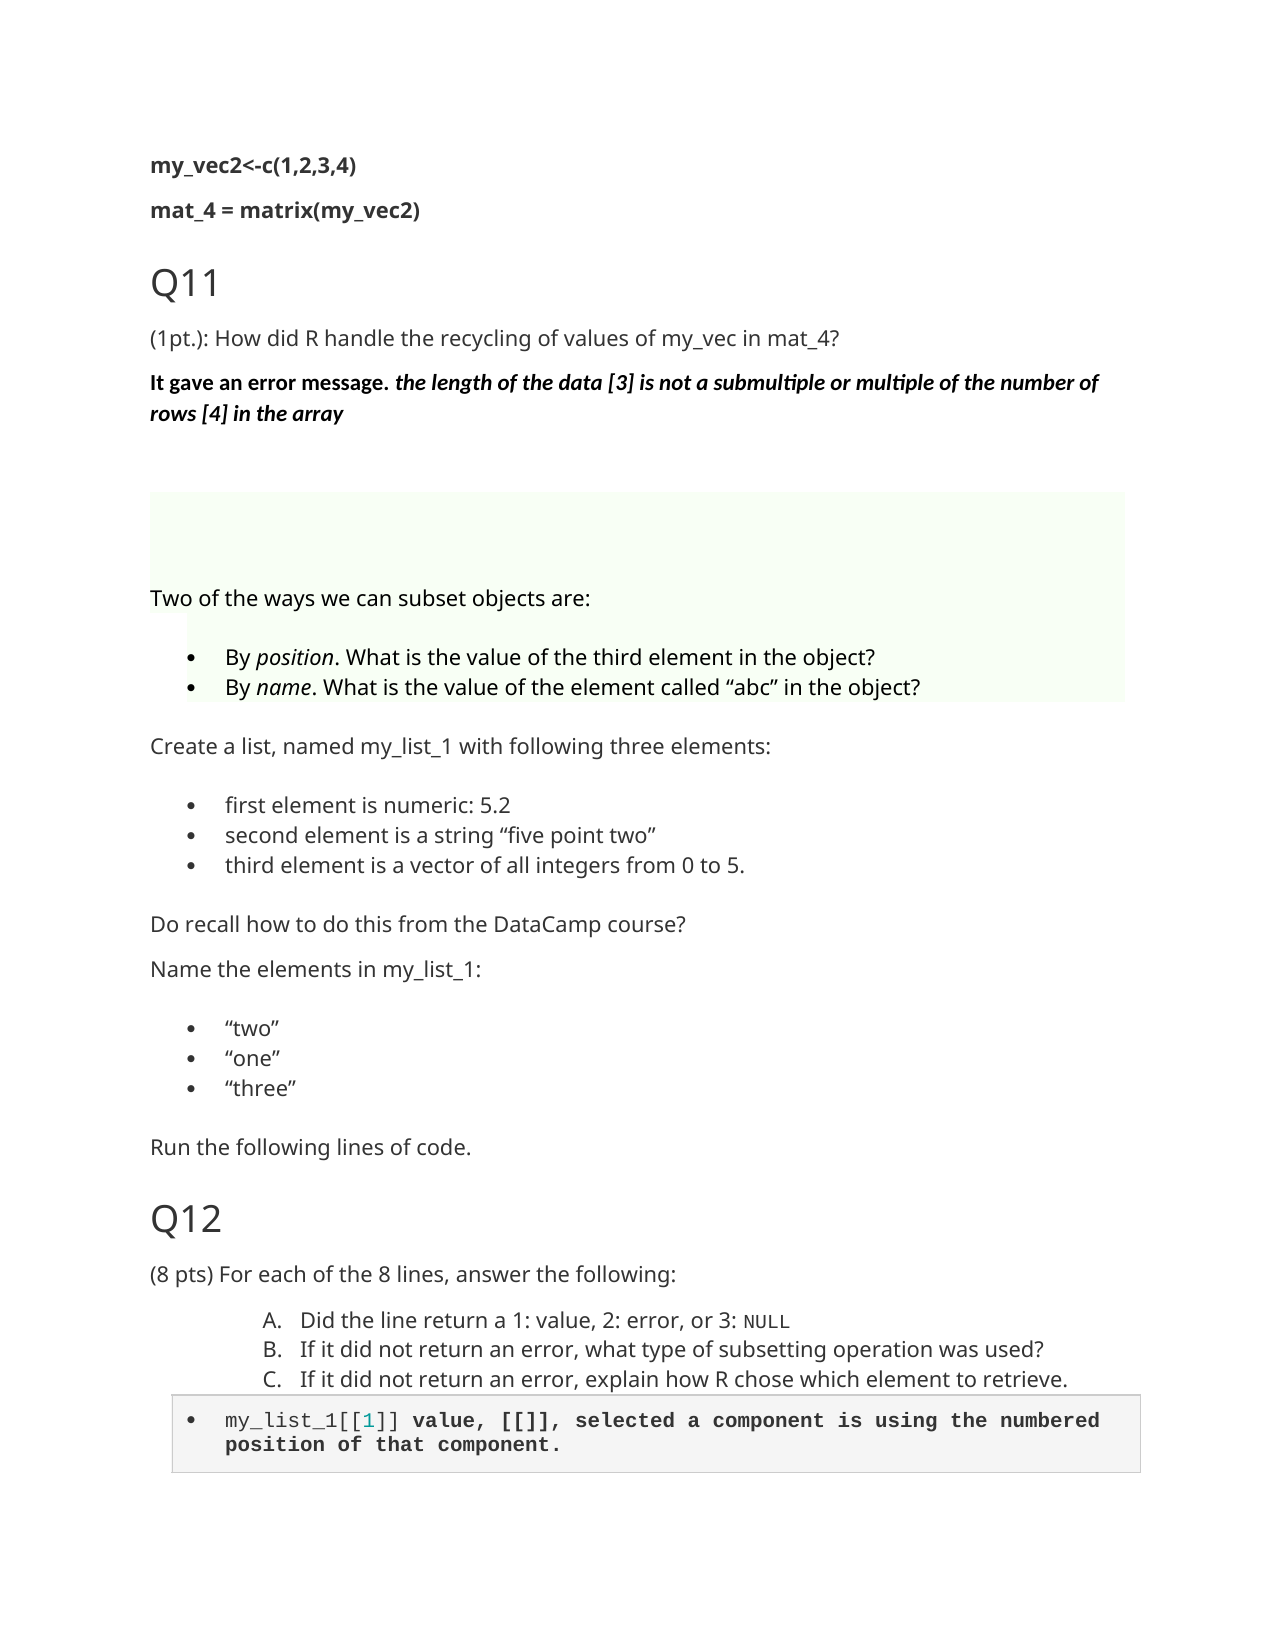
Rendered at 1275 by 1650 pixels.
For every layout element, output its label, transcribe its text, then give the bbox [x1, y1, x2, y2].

list “three” [187, 1072, 1125, 1102]
text (8 pts) For each of the 8 lines, answer the following: [150, 1259, 1125, 1289]
list second element is a string “five point two” [187, 820, 1125, 849]
text Name the elements in my_list_1: [150, 954, 1125, 984]
list first element is numeric: 5.2 [187, 790, 1125, 820]
text It gave an error message. the length of the data [3] is not a submultiple or multiple of the number of rows [4] in the array [150, 368, 1125, 427]
list By name. What is the value of the element called “abc” in the object? [187, 672, 1125, 702]
text Do recall how to do this from the DataCamp course? [150, 908, 1125, 938]
subtitle Q12 [150, 1192, 1125, 1243]
text my_vec2<-c(1,2,3,4) [150, 150, 1125, 180]
list If it did not return an error, what type of subsetting operation was used? [262, 1334, 1125, 1364]
text Create a list, named my_list_1 with following three elements: [150, 731, 1125, 761]
list third element is a vector of all integers from 0 to 5. [187, 849, 1125, 879]
list “two” [187, 1013, 1125, 1043]
text mat_4 = matrix(my_vec2) [150, 195, 1125, 225]
list Did the line return a 1: value, 2: error, or 3: NULL [262, 1304, 1125, 1334]
subtitle Q11 [150, 256, 1125, 307]
list “one” [187, 1043, 1125, 1072]
list If it did not return an error, explain how R chose which element to retrieve. [262, 1364, 1125, 1394]
text (1pt.): How did R handle the recycling of values of my_vec in mat_4? [150, 323, 1125, 353]
list my_list_1[[1]] value, [[]], selected a component is using the numbered position of that component. [173, 1396, 1140, 1472]
text Two of the ways we can subset objects are: [150, 583, 1125, 613]
text Run the following lines of code. [150, 1131, 1125, 1161]
list By position. What is the value of the third element in the object? [187, 642, 1125, 672]
